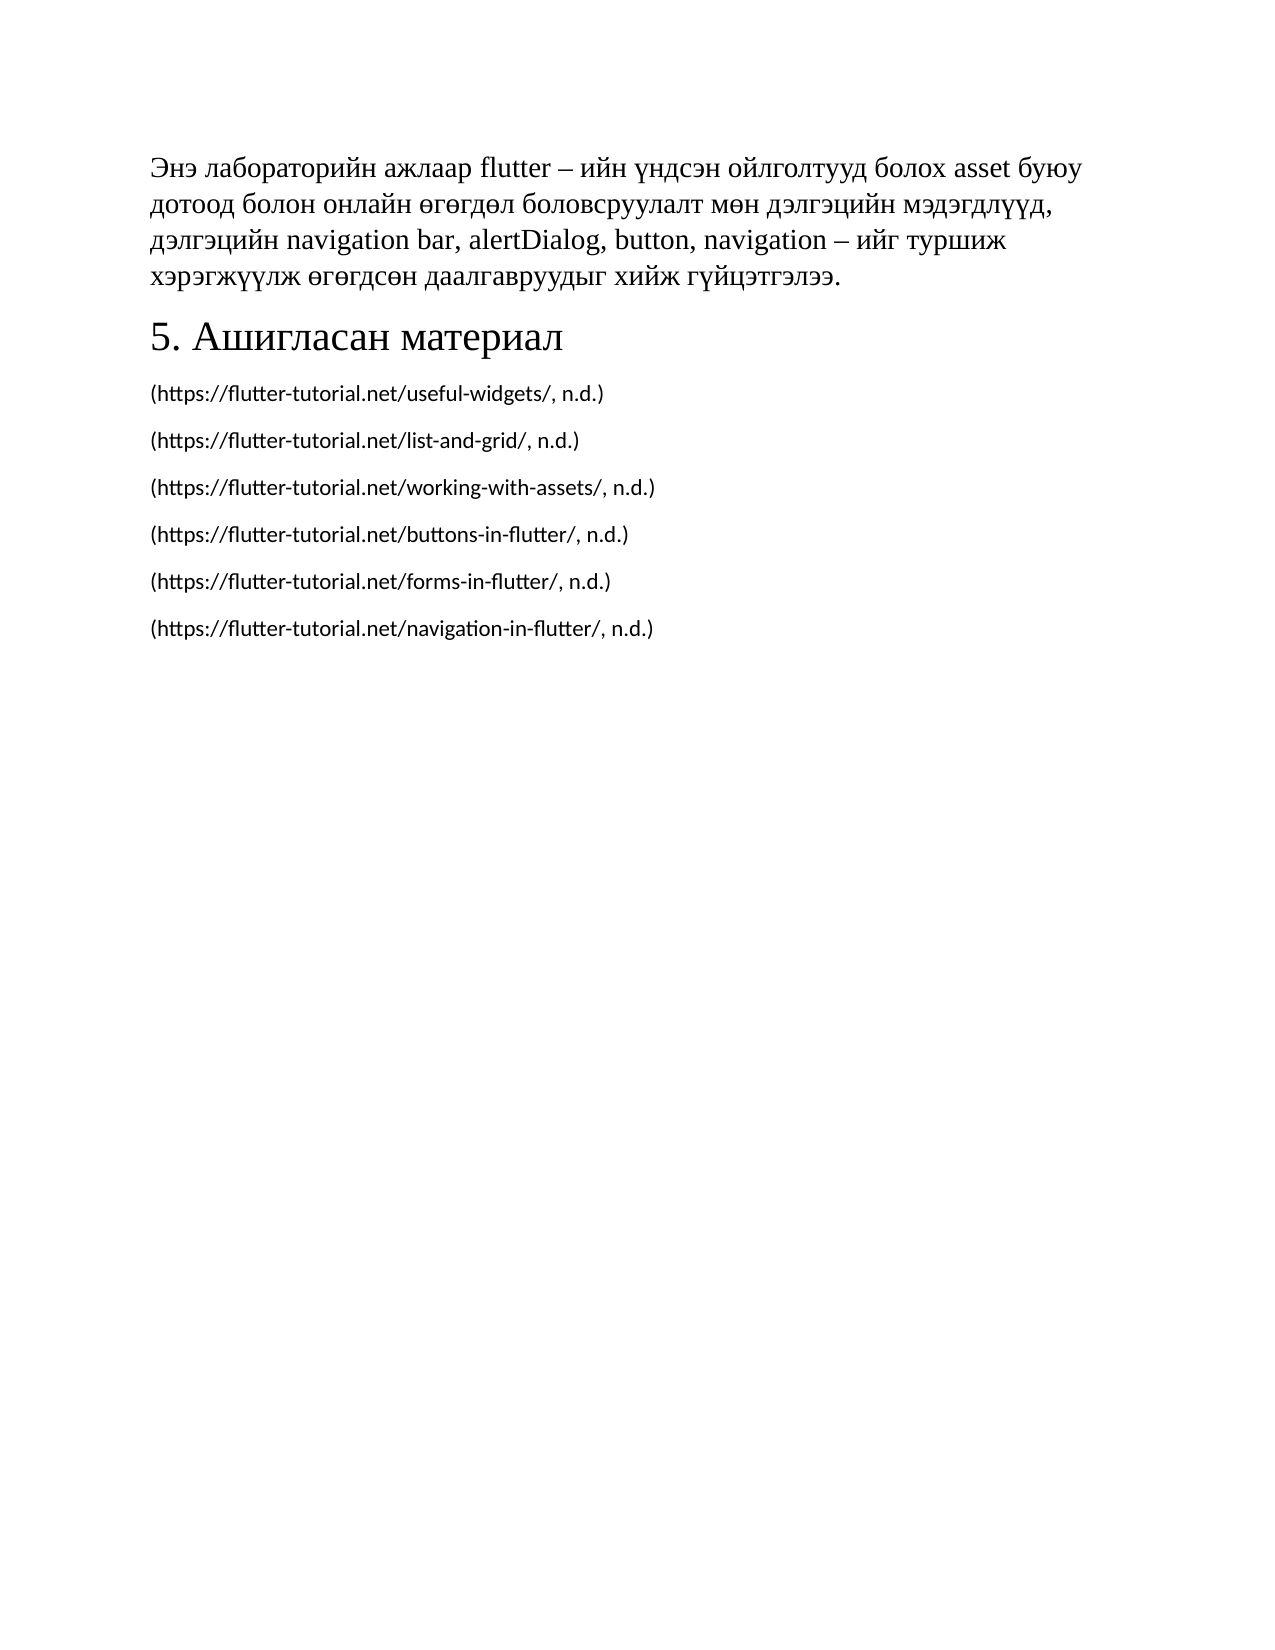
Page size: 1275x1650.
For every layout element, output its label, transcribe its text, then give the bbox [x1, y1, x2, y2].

text 5. Ашигласан материал [150, 311, 1125, 359]
text Энэ лабораторийн ажлаар flutter – ийн үндсэн ойлголтууд болох asset буюу дотоод болон онлайн өгөгдөл боловсруулалт мөн дэлгэцийн мэдэгдлүүд, дэлгэцийн navigation bar, alertDialog, button, navigation – ийг туршиж хэрэгжүүлж өгөгдсөн даалгавруудыг хийж гүйцэтгэлээ. [150, 150, 1125, 292]
